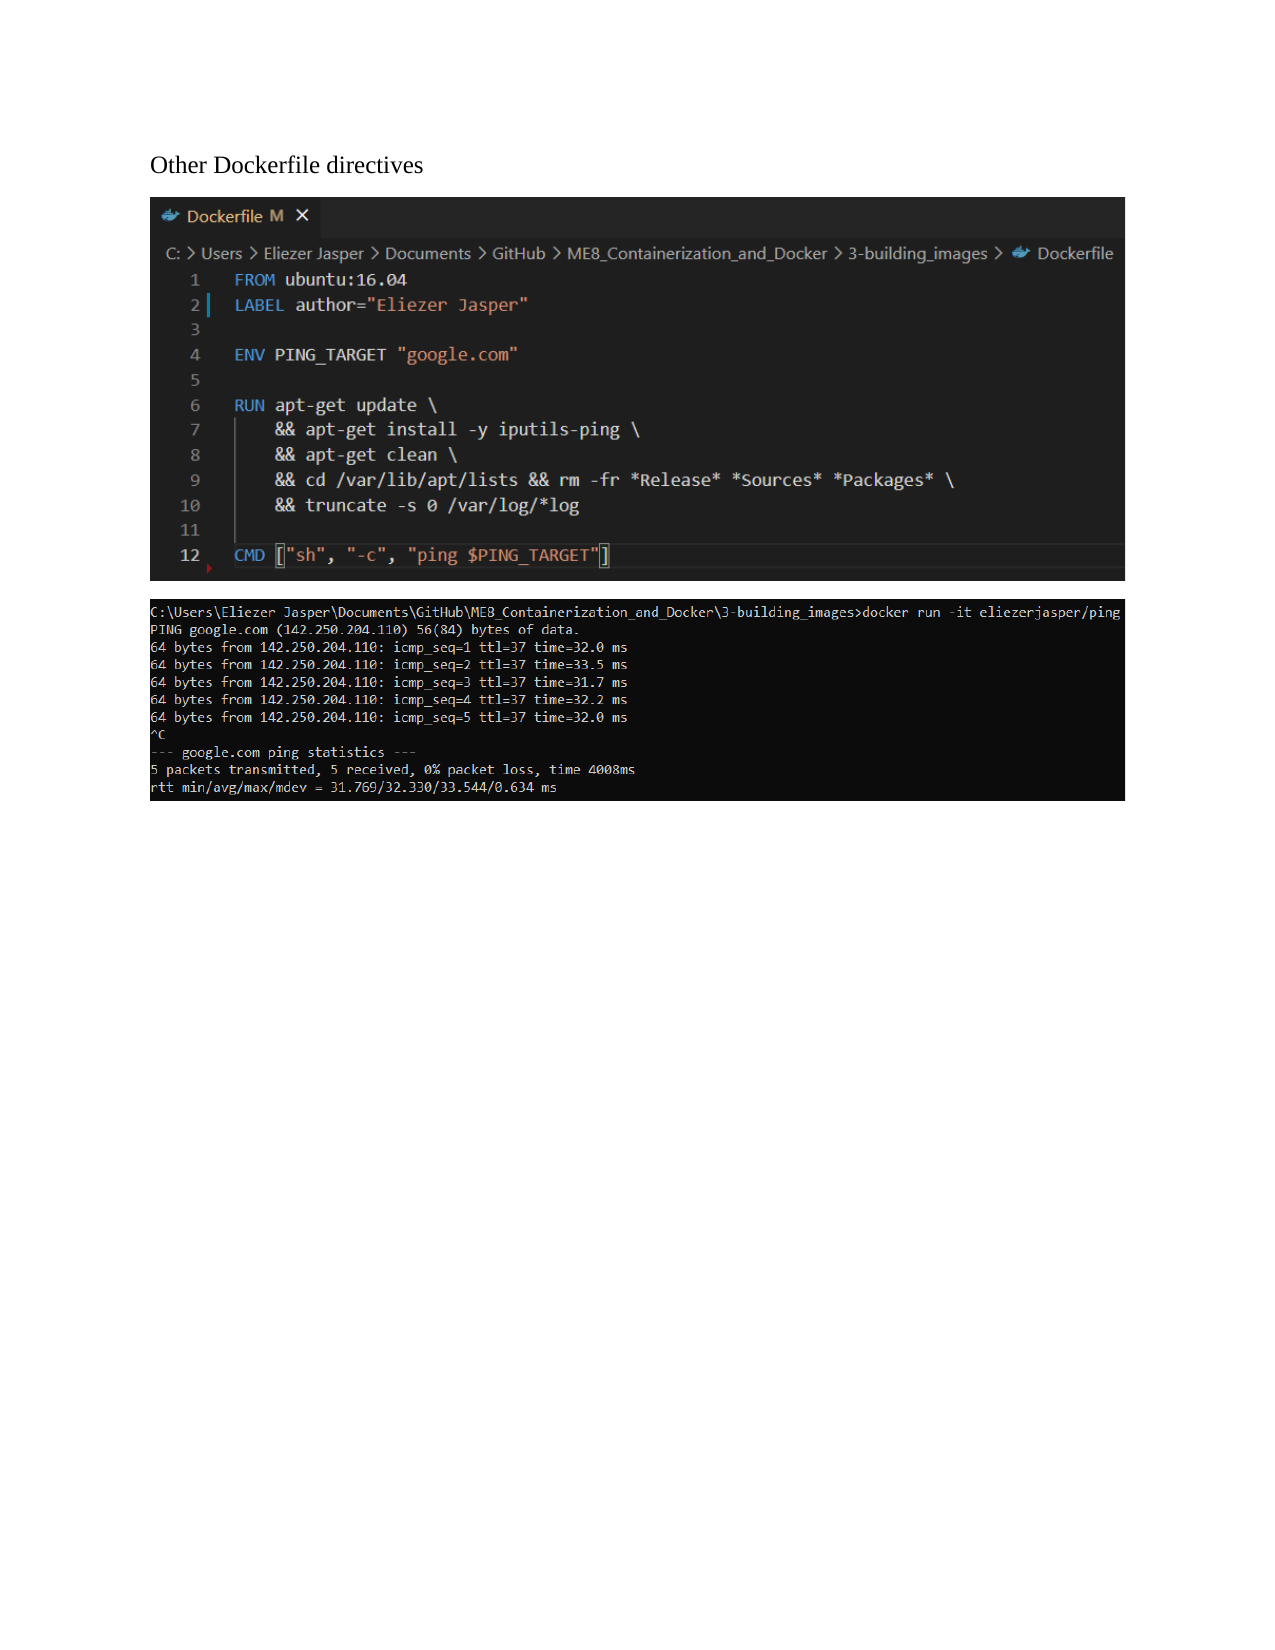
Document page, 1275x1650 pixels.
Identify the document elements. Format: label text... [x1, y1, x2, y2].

picture [150, 599, 1125, 801]
text Other Dockerfile directives [150, 150, 1125, 179]
picture [150, 197, 1125, 581]
